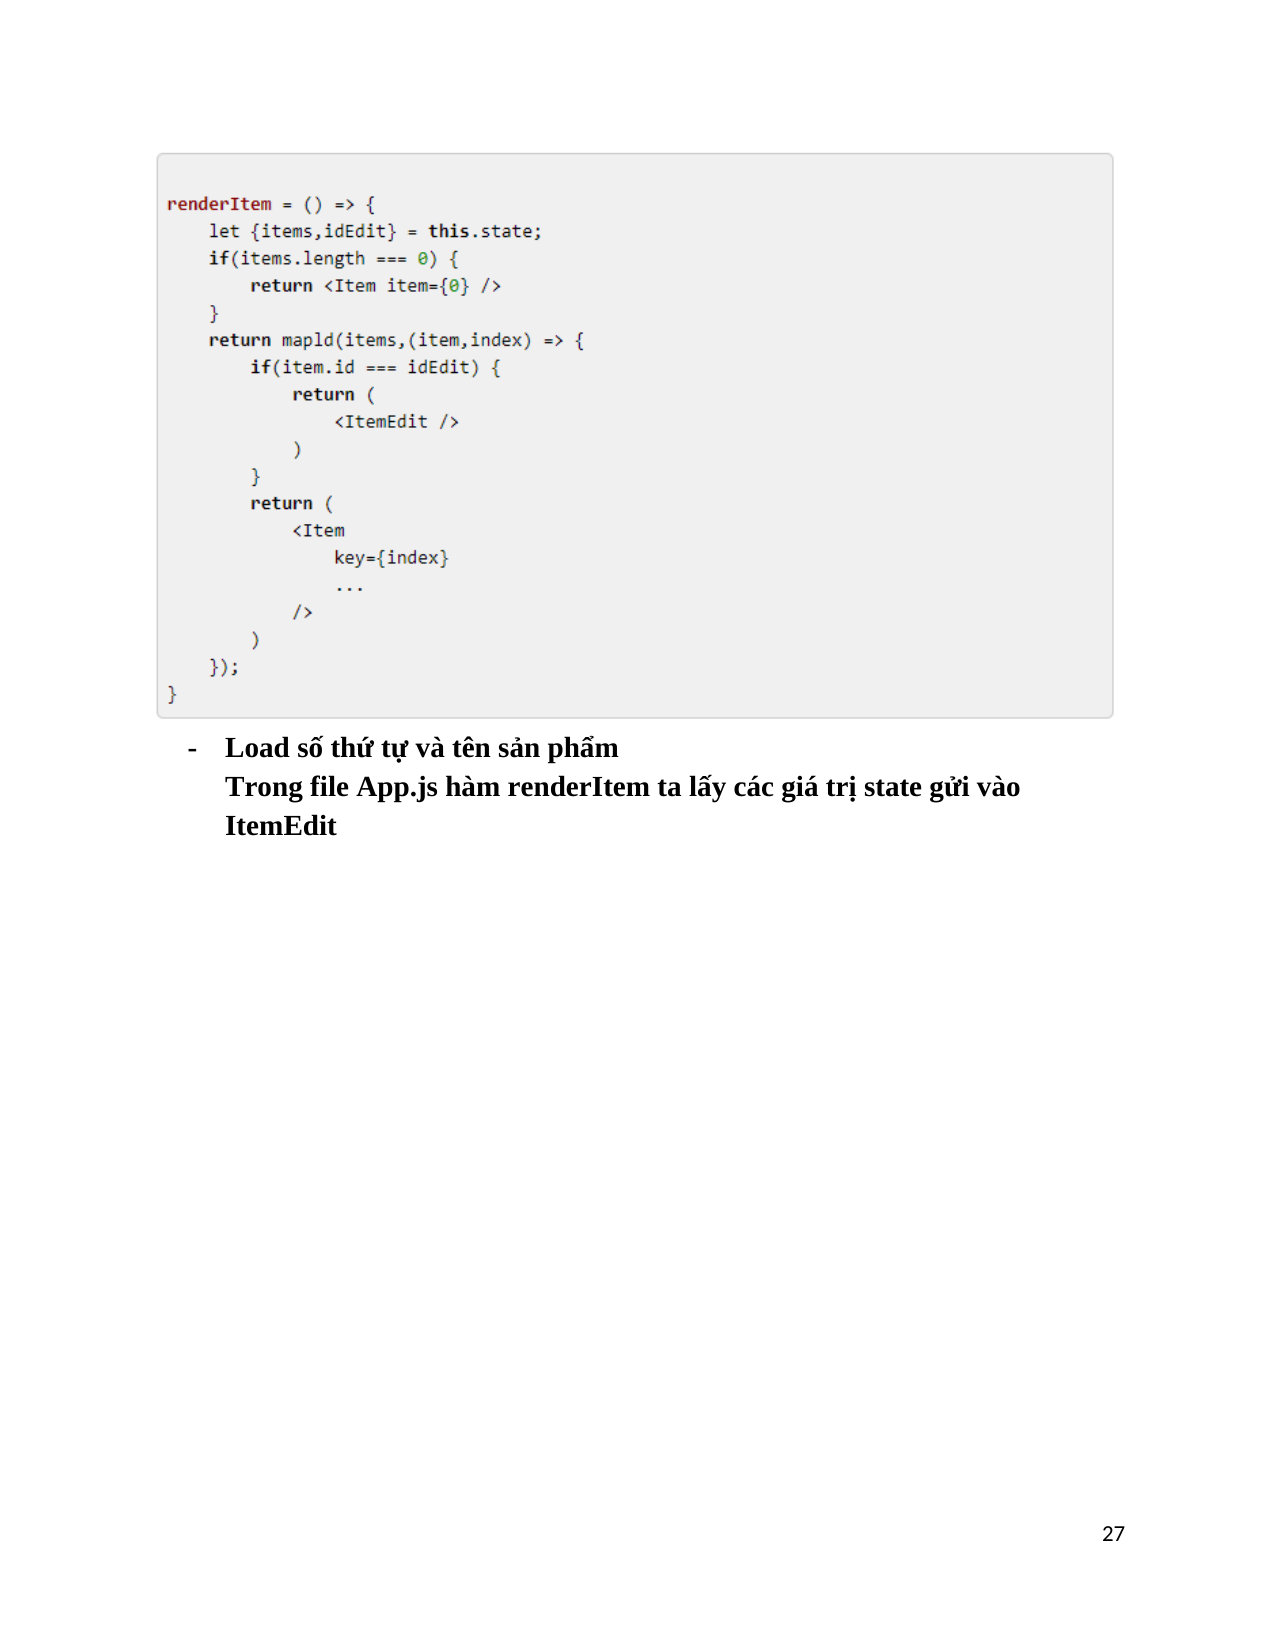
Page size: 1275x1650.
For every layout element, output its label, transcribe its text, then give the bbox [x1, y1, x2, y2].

picture [150, 150, 1125, 727]
list Load số thứ tự và tên sản phẩm [187, 731, 1125, 764]
list Trong file App.js hàm renderItem ta lấy các giá trị state gửi vào ItemEdit [225, 769, 1125, 841]
